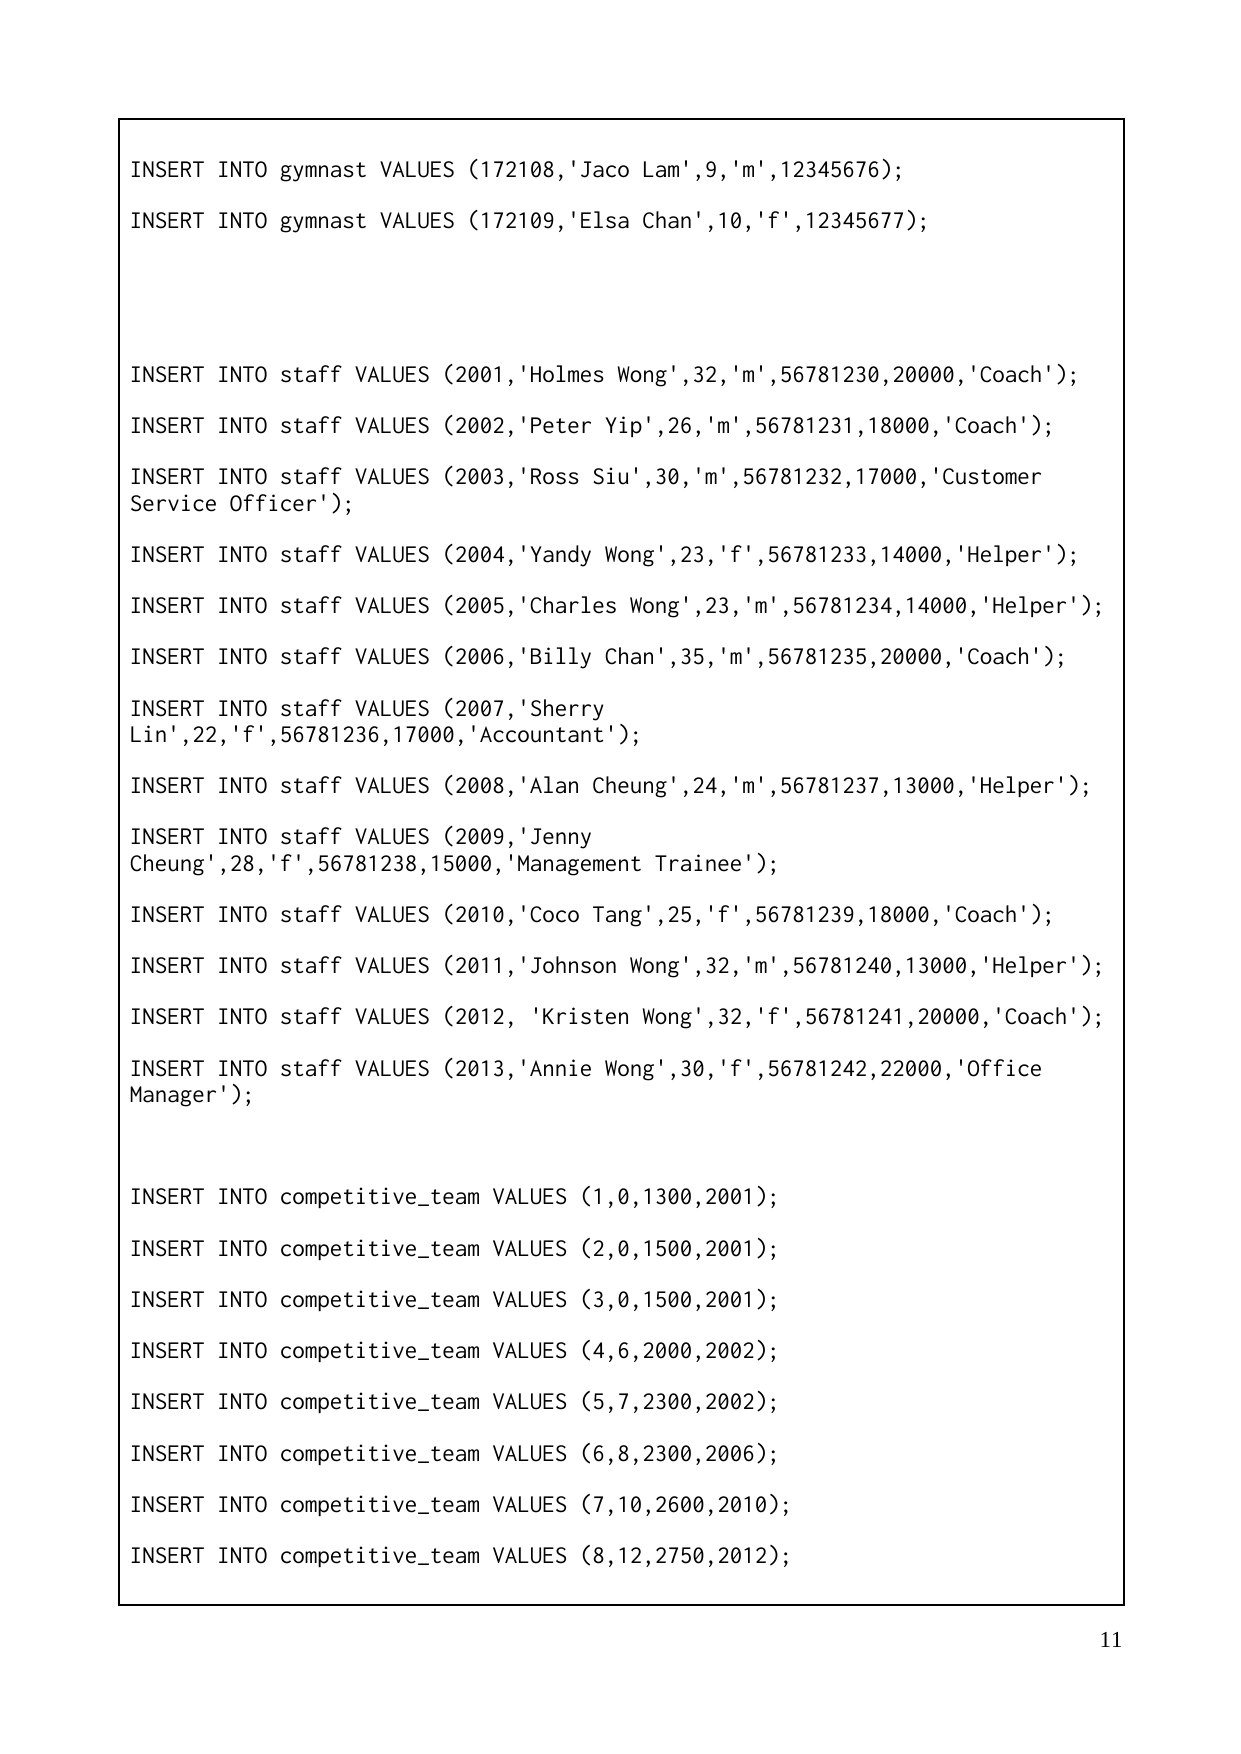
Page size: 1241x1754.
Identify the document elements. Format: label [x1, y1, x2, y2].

table_header [120, 120, 1123, 1604]
